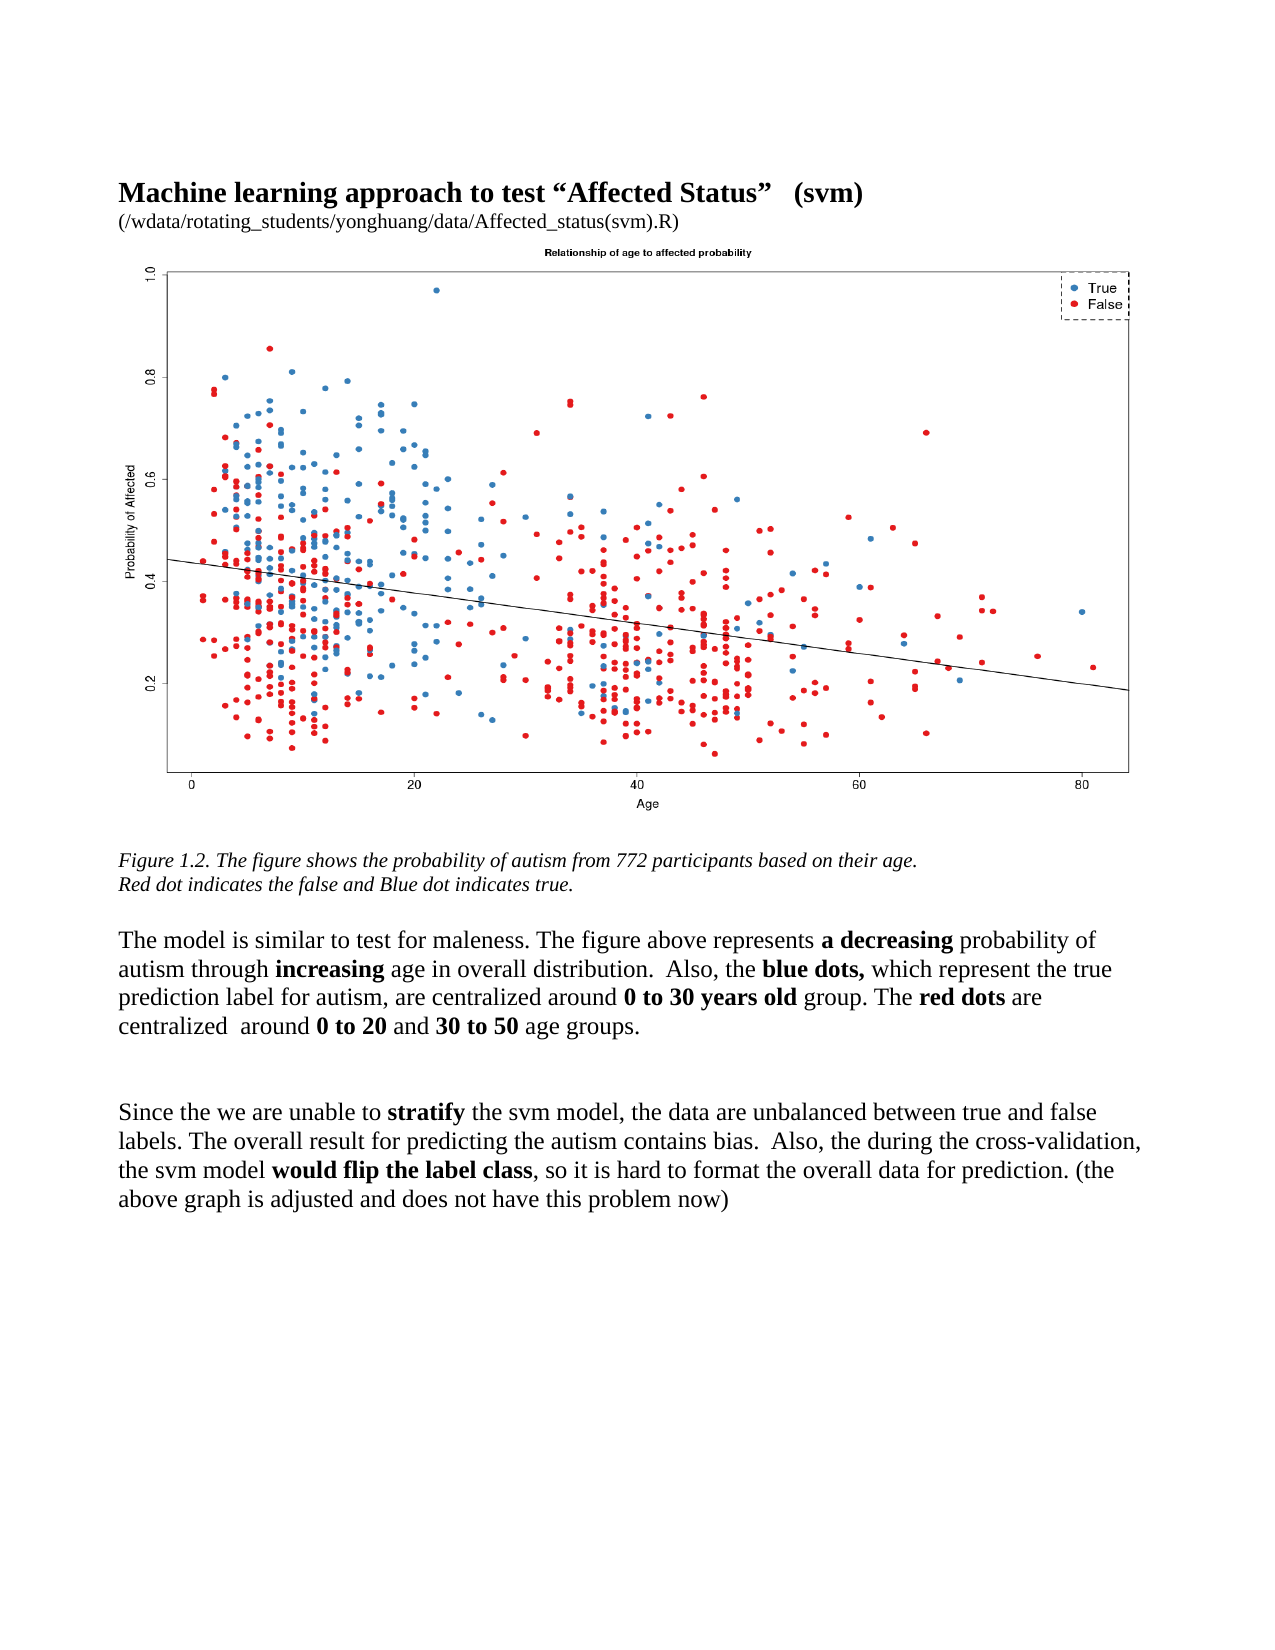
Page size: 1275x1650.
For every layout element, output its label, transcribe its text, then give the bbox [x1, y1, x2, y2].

text Red dot indicates the false and Blue dot indicates true. [118, 872, 1157, 896]
text Figure 1.2. The figure shows the probability of autism from 772 participants based on their age. [118, 848, 1157, 872]
text Machine learning approach to test “Affected Status” (svm) [118, 176, 1157, 209]
picture [125, 233, 1150, 820]
text Since the we are unable to stratify the svm model, the data are unbalanced between true and false labels. The overall result for predicting the autism contains bias. Also, the during the cross-validation, the svm model would flip the label class, so it is hard to format the overall data for prediction. (the above graph is adjusted and does not have this problem now) [118, 1097, 1157, 1212]
text The model is similar to test for maleness. The figure above represents a decreasing probability of autism through increasing age in overall distribution. Also, the blue dots, which represent the true prediction label for autism, are centralized around 0 to 30 years old group. The red dots are centralized around 0 to 20 and 30 to 50 age groups. [118, 925, 1157, 1040]
text (/wdata/rotating_students/yonghuang/data/Affected_status(svm).R) [118, 209, 1157, 233]
